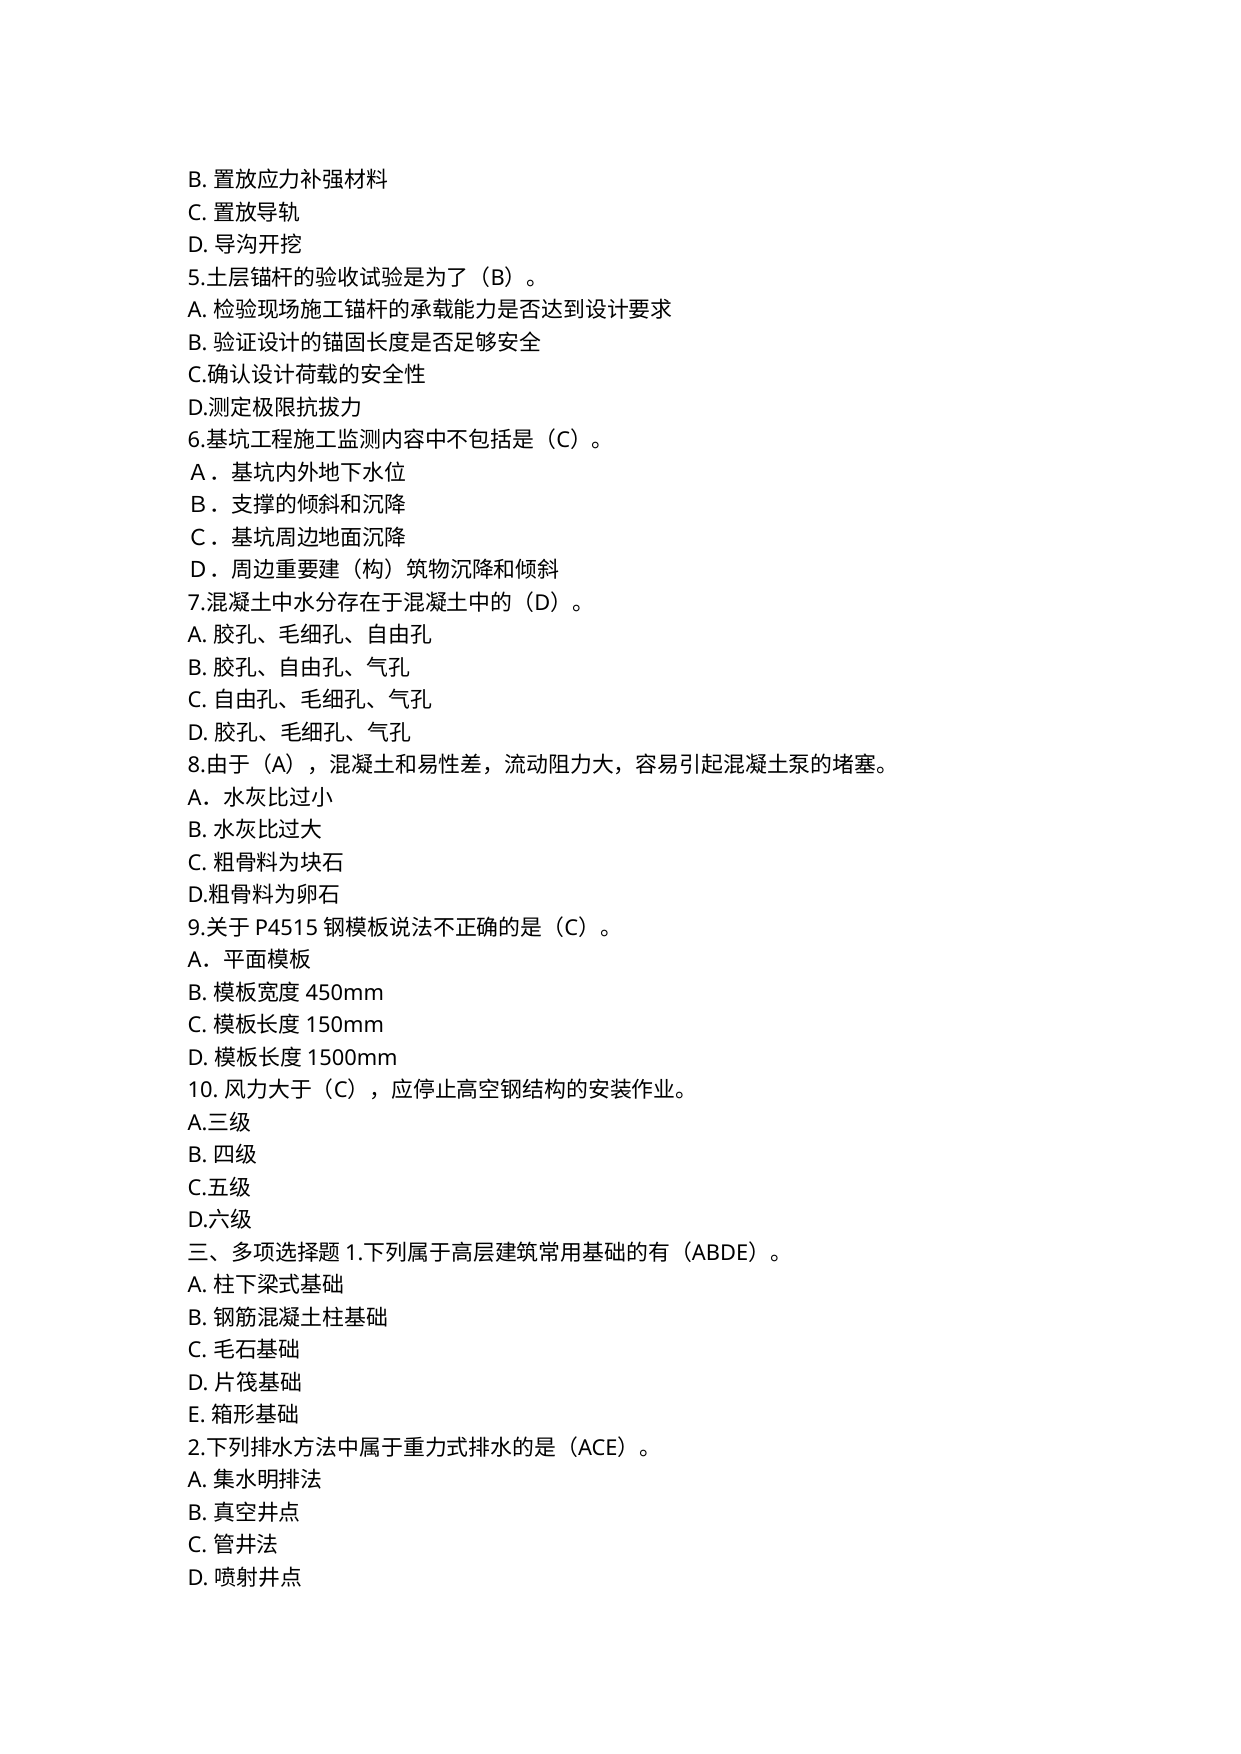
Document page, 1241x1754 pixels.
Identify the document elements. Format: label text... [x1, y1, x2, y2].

text 8.由于（A），混凝土和易性差，流动阻力大，容易引起混凝土泵的堵塞。 [187, 747, 1053, 779]
text A. 胶孔、毛细孔、自由孔 [187, 617, 1053, 649]
text C. 管井法 [187, 1527, 1053, 1559]
text B. 置放应力补强材料 [187, 162, 1053, 194]
text D. 导沟开挖 [187, 227, 1053, 259]
text A. 检验现场施工锚杆的承载能力是否达到设计要求 [187, 292, 1053, 324]
text C. 粗骨料为块石 [187, 844, 1053, 877]
text C. 自由孔、毛细孔、气孔 [187, 682, 1053, 714]
text D. 模板长度 1500mm [187, 1039, 1053, 1072]
text 7.混凝土中水分存在于混凝土中的（D）。 [187, 584, 1053, 617]
text A.三级 [187, 1104, 1053, 1137]
text B. 验证设计的锚固长度是否足够安全 [187, 324, 1053, 357]
text 2.下列排水方法中属于重力式排水的是（ACE）。 [187, 1429, 1053, 1462]
text Ｂ．支撑的倾斜和沉降 [187, 487, 1053, 519]
text 6.基坑工程施工监测内容中不包括是（C）。 [187, 422, 1053, 454]
text D. 喷射井点 [187, 1559, 1053, 1592]
text E. 箱形基础 [187, 1397, 1053, 1429]
text A. 集水明排法 [187, 1462, 1053, 1494]
text A．水灰比过小 [187, 779, 1053, 812]
text D. 片筏基础 [187, 1364, 1053, 1397]
text 10. 风力大于（C），应停止高空钢结构的安装作业。 [187, 1072, 1053, 1104]
text D.测定极限抗拔力 [187, 389, 1053, 422]
text C.确认设计荷载的安全性 [187, 357, 1053, 389]
text B. 真空井点 [187, 1494, 1053, 1527]
text D. 胶孔、毛细孔、气孔 [187, 714, 1053, 747]
text C.五级 [187, 1169, 1053, 1202]
text D.六级 [187, 1202, 1053, 1234]
text 5.土层锚杆的验收试验是为了（B）。 [187, 259, 1053, 292]
text B. 钢筋混凝土柱基础 [187, 1299, 1053, 1332]
text Ｄ．周边重要建（构）筑物沉降和倾斜 [187, 552, 1053, 584]
text D.粗骨料为卵石 [187, 877, 1053, 909]
text A. 柱下梁式基础 [187, 1267, 1053, 1299]
text 9.关于 P4515 钢模板说法不正确的是（C）。 [187, 909, 1053, 942]
text B. 四级 [187, 1137, 1053, 1169]
text C. 毛石基础 [187, 1332, 1053, 1364]
text Ａ．基坑内外地下水位 [187, 454, 1053, 487]
text A．平面模板 [187, 942, 1053, 974]
text C. 模板长度 150mm [187, 1007, 1053, 1039]
text B. 水灰比过大 [187, 812, 1053, 844]
text 三、多项选择题1.下列属于高层建筑常用基础的有（ABDE）。 [187, 1234, 1053, 1267]
text B. 模板宽度 450mm [187, 974, 1053, 1007]
text C. 置放导轨 [187, 194, 1053, 227]
text B. 胶孔、自由孔、气孔 [187, 649, 1053, 682]
text Ｃ．基坑周边地面沉降 [187, 519, 1053, 552]
